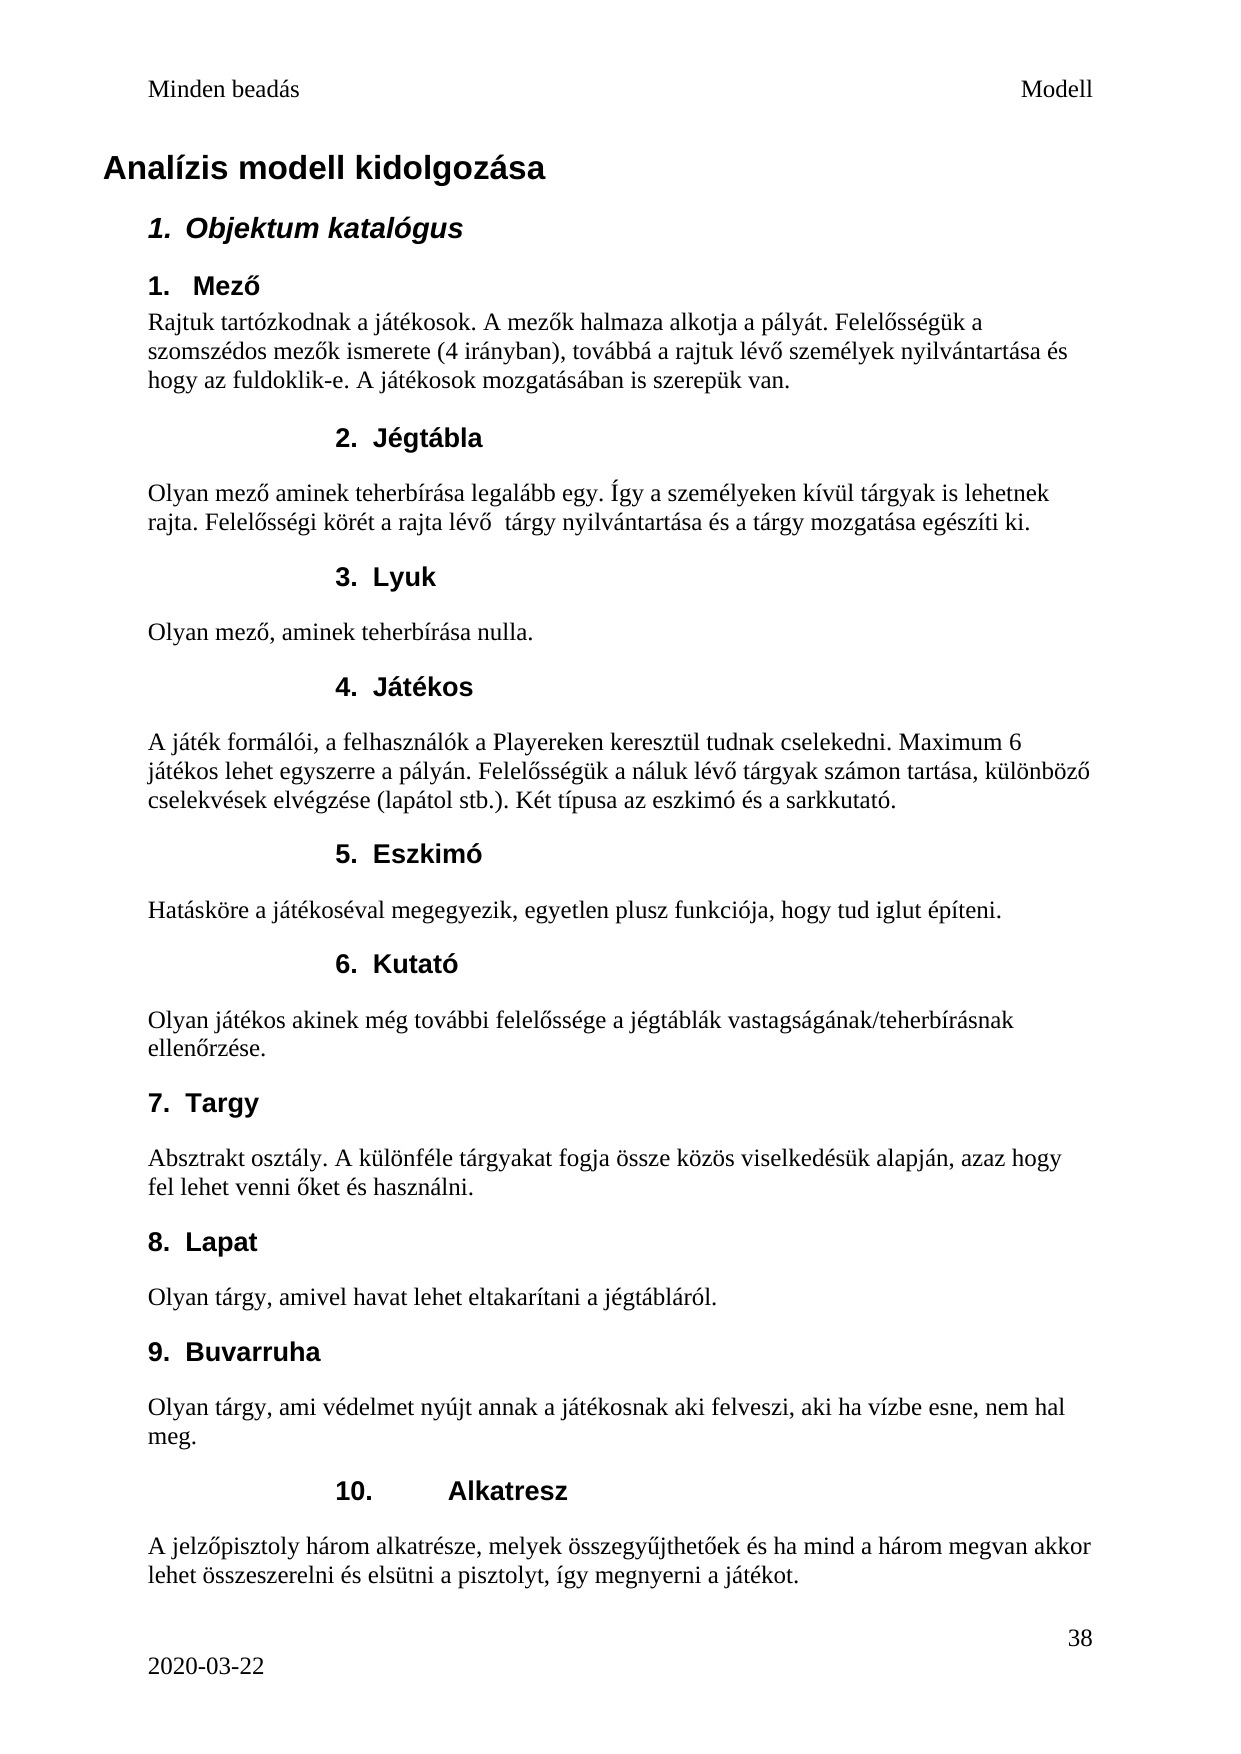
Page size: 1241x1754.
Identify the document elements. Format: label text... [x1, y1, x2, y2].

text Olyan tárgy, amivel havat lehet eltakarítani a jégtábláról. [148, 1282, 1092, 1311]
list Buvarruha [148, 1336, 1092, 1367]
list Lyuk [335, 561, 1092, 592]
text Analízis modell kidolgozása [103, 148, 1092, 186]
text Olyan mező, aminek teherbírása nulla. [148, 617, 1092, 646]
list Mező [148, 270, 1092, 301]
list Targy [148, 1087, 1092, 1118]
text Olyan mező aminek teherbírása legalább egy. Így a személyeken kívül tárgyak is lehetnek rajta. Felelősségi körét a rajta lévő tárgy nyilvántartása és a tárgy mozgatása egészíti ki. [148, 478, 1092, 536]
text Rajtuk tartózkodnak a játékosok. A mezők halmaza alkotja a pályát. Felelősségük a szomszédos mezők ismerete (4 irányban), továbbá a rajtuk lévő személyek nyilvántartása és hogy az fuldoklik-e. A játékosok mozgatásában is szerepük van. [148, 307, 1092, 393]
text Hatásköre a játékoséval megegyezik, egyetlen plusz funkciója, hogy tud iglut építeni. [148, 895, 1092, 923]
list Lapat [148, 1226, 1092, 1257]
list Eszkimó [335, 838, 1092, 870]
list Alkatresz [335, 1475, 1092, 1506]
text Olyan játékos akinek még további felelőssége a jégtáblák vastagságának/teherbírásnak ellenőrzése. [148, 1005, 1092, 1062]
text Absztrakt osztály. A különféle tárgyakat fogja össze közös viselkedésük alapján, azaz hogy fel lehet venni őket és használni. [148, 1143, 1092, 1201]
text A jelzőpisztoly három alkatrésze, melyek összegyűjthetőek és ha mind a három megvan akkor lehet összeszerelni és elsütni a pisztolyt, így megnyerni a játékot. [148, 1531, 1092, 1588]
text A játék formálói, a felhasználók a Playereken keresztül tudnak cselekedni. Maximum 6 játékos lehet egyszerre a pályán. Felelősségük a náluk lévő tárgyak számon tartása, különböző cselekvések elvégzése (lapátol stb.). Két típusa az eszkimó és a sarkkutató. [148, 727, 1092, 813]
list Jégtábla [335, 422, 1092, 453]
list Játékos [335, 671, 1092, 702]
list Objektum katalógus [148, 211, 1092, 245]
list Kutató [335, 948, 1092, 980]
text Olyan tárgy, ami védelmet nyújt annak a játékosnak aki felveszi, aki ha vízbe esne, nem hal meg. [148, 1392, 1092, 1450]
